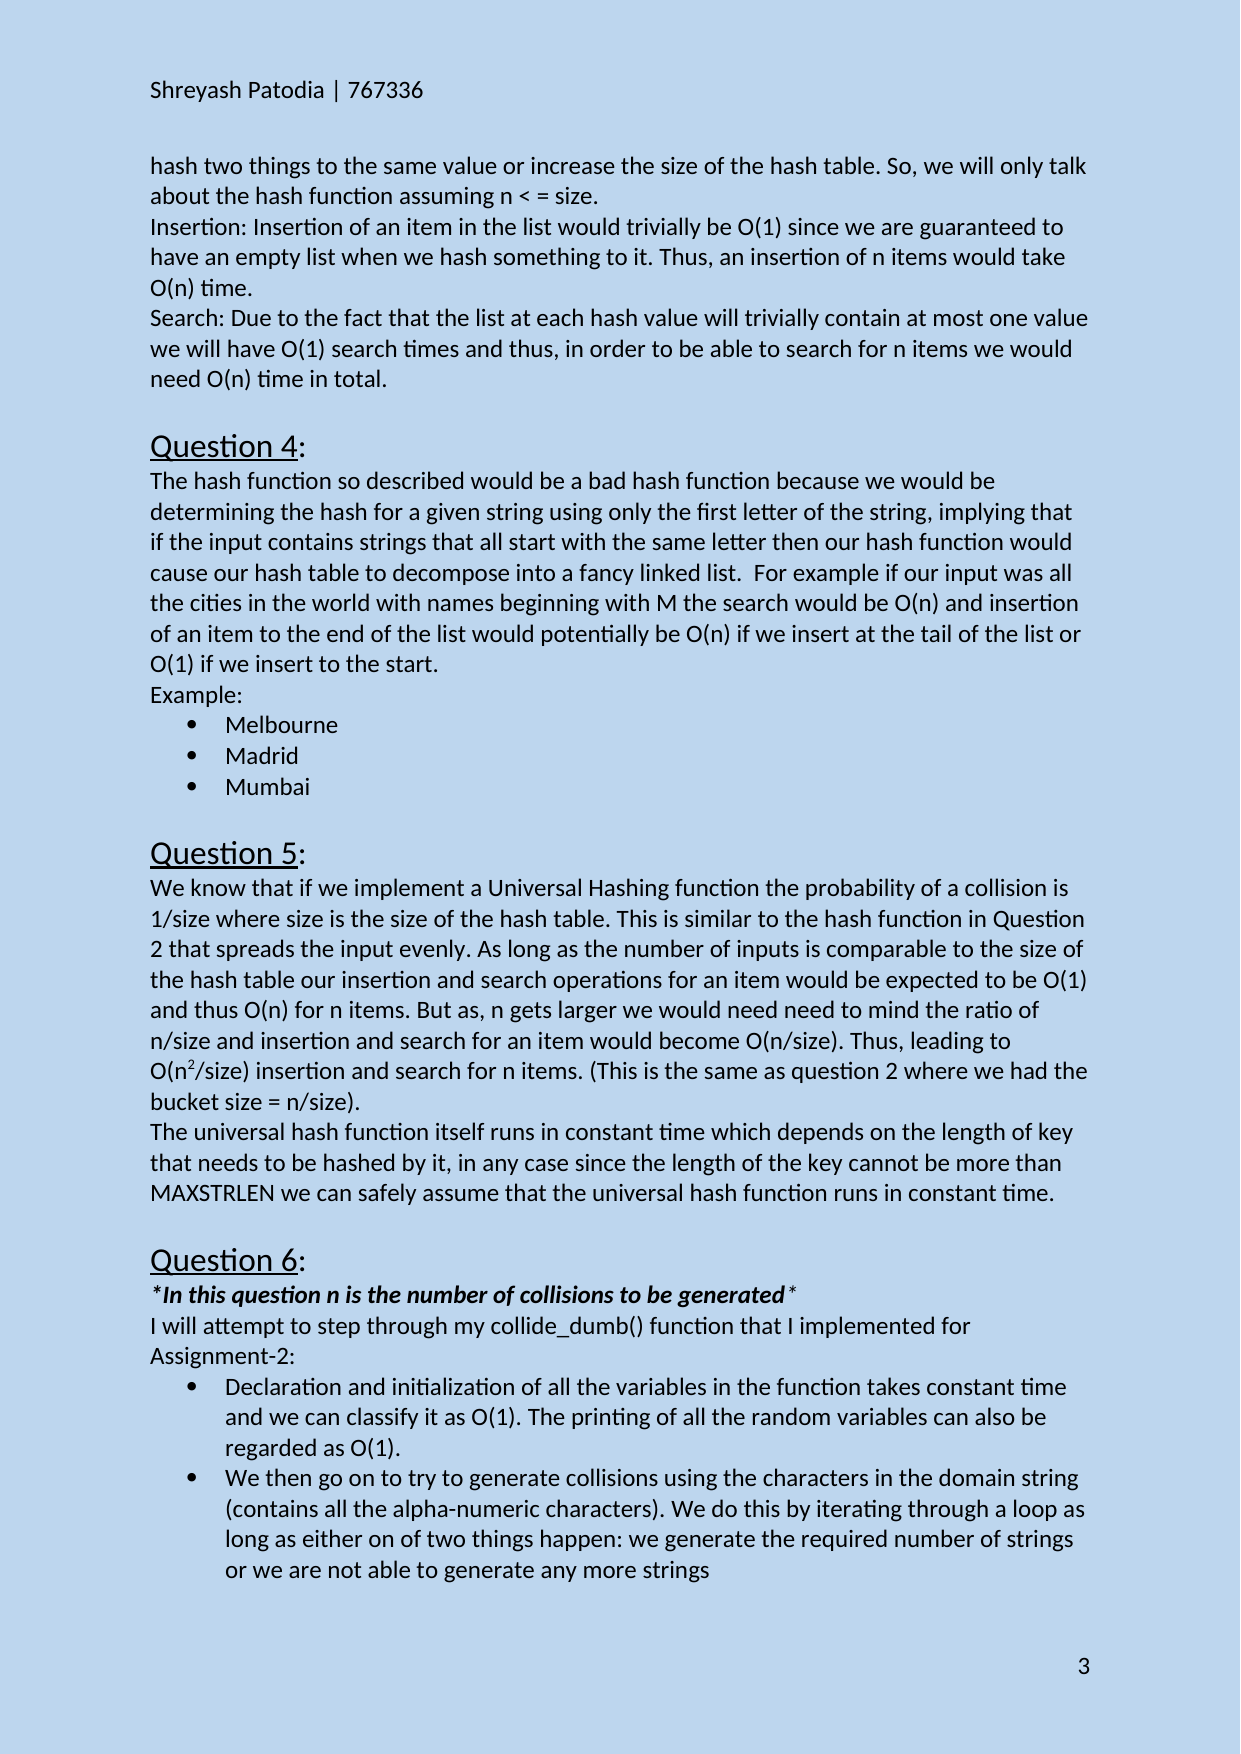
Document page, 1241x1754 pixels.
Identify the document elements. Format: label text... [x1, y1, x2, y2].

list Madrid [187, 740, 1090, 771]
text Search: Due to the fact that the list at each hash value will trivially contain at most one value we will have O(1) search times and thus, in order to be able to search for n items we would need O(n) time in total. [150, 303, 1090, 394]
text Question 6: [150, 1239, 1090, 1279]
list We then go on to try to generate collisions using the characters in the domain string (contains all the alpha-numeric characters). We do this by iterating through a loop as long as either on of two things happen: we generate the required number of strings or we are not able to generate any more strings [187, 1462, 1090, 1584]
text The hash function so described would be a bad hash function because we would be determining the hash for a given string using only the first letter of the string, implying that if the input contains strings that all start with the same letter then our hash function would cause our hash table to decompose into a fancy linked list. For example if our input was all the cities in the world with names beginning with M the search would be O(n) and insertion of an item to the end of the list would potentially be O(n) if we insert at the tail of the list or O(1) if we insert to the start. [150, 465, 1090, 679]
text *In this question n is the number of collisions to be generated* [150, 1279, 1090, 1310]
list and we can classify it as O(1). The printing of all the random variables can also be regarded as O(1). [225, 1401, 1090, 1462]
text We know that if we implement a Universal Hashing function the probability of a collision is 1/size where size is the size of the hash table. This is similar to the hash function in Question 2 that spreads the input evenly. As long as the number of inputs is comparable to the size of the hash table our insertion and search operations for an item would be expected to be O(1) and thus O(n) for n items. But as, n gets larger we would need need to mind the ratio of n/size and insertion and search for an item would become O(n/size). Thus, leading to O(n2/size) insertion and search for n items. (This is the same as question 2 where we had the bucket size = n/size). [150, 872, 1090, 1117]
text Insertion: Insertion of an item in the list would trivially be O(1) since we are guaranteed to have an empty list when we hash something to it. Thus, an insertion of n items would take O(n) time. [150, 211, 1090, 303]
text Question 5: [150, 832, 1090, 872]
list Declaration and initialization of all the variables in the function takes constant time [187, 1371, 1090, 1401]
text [150, 150, 1090, 211]
text The universal hash function itself runs in constant time which depends on the length of key that needs to be hashed by it, in any case since the length of the key cannot be more than MAXSTRLEN we can safely assume that the universal hash function runs in constant time. [150, 1117, 1090, 1208]
list Mumbai [187, 771, 1090, 801]
text Question 4: [150, 425, 1090, 465]
text Example: [150, 679, 1090, 709]
list Melbourne [187, 709, 1090, 740]
text I will attempt to step through my collide_dumb() function that I implemented for Assignment-2: [150, 1310, 1090, 1371]
